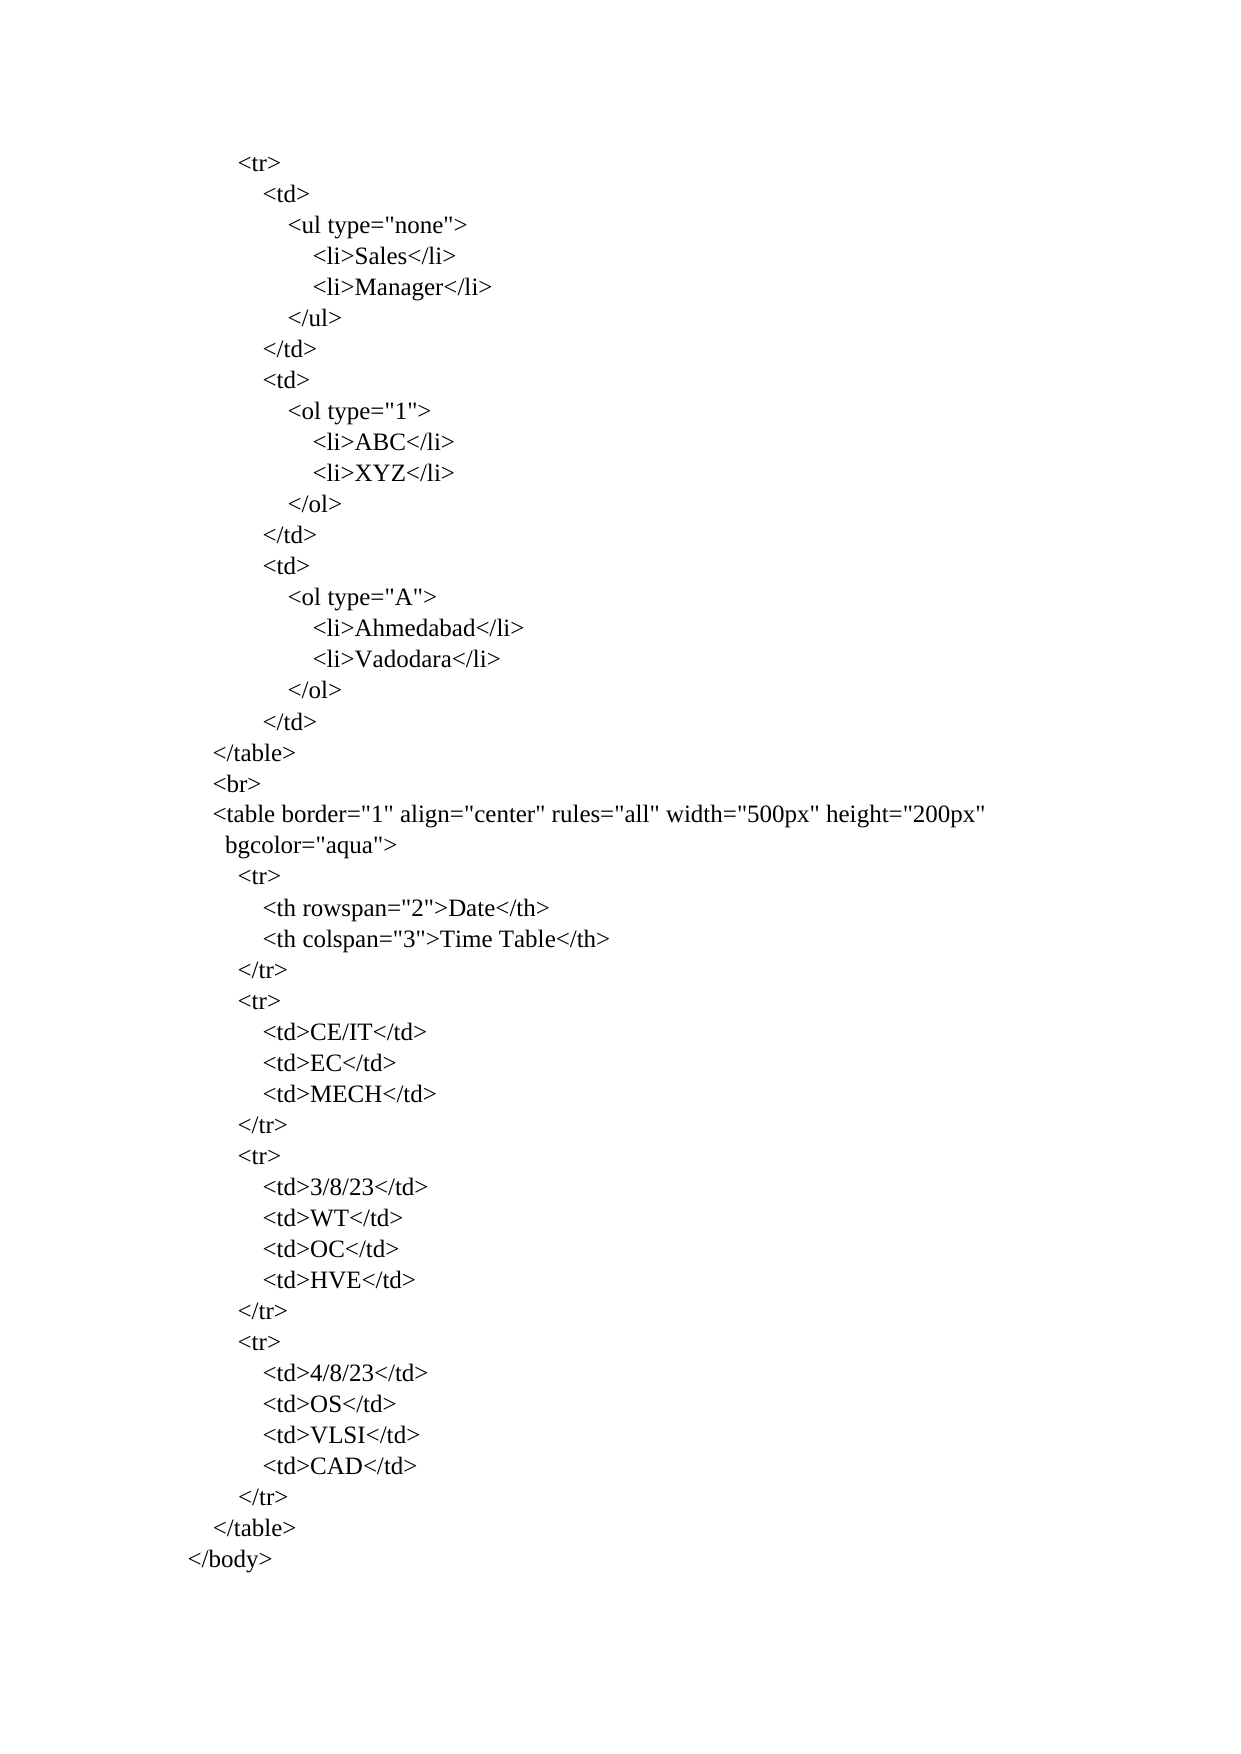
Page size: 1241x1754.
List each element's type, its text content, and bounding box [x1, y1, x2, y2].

text </td> [262, 707, 1165, 735]
text <td>4/8/23</td> [262, 1358, 1165, 1387]
text <td>WT</td> [262, 1203, 1165, 1232]
text </tr> [139, 1482, 288, 1511]
text <td>3/8/23</td> [262, 1172, 1165, 1201]
text <td>HVE</td> [262, 1265, 1165, 1294]
text <td>CAD</td> [262, 1451, 1165, 1480]
text <th rowspan="2">Date</th> [262, 893, 1165, 921]
text <td> [262, 365, 1165, 394]
text <li>Vadodara</li> [312, 644, 1165, 673]
text <th colspan="3">Time Table</th> [262, 924, 1165, 952]
text </td> [262, 520, 1165, 549]
text <td>OS</td> [262, 1389, 1165, 1418]
text </table> [212, 738, 1165, 766]
text <li>Manager</li> [312, 272, 1165, 301]
text <td> [262, 179, 1165, 208]
text </ol> [287, 676, 1165, 704]
text <li>Sales</li> [312, 241, 1165, 270]
text <tr> [237, 862, 1165, 890]
text </tr> [237, 1296, 1165, 1325]
text <li>XYZ</li> [312, 458, 1165, 487]
text <ol type="1"> [287, 396, 1165, 425]
text <ol type="A"> [287, 582, 1165, 611]
text </body> [187, 1544, 1165, 1573]
text <tr> [237, 148, 1165, 177]
text </ol> [287, 489, 1165, 518]
text <td>CE/IT</td> [262, 1017, 1165, 1046]
text </tr> [237, 955, 1165, 983]
text <td>EC</td> [262, 1048, 1165, 1077]
text <br> [212, 769, 1165, 797]
text <td>VLSI</td> [262, 1420, 1165, 1449]
text <td>MECH</td> [262, 1079, 1165, 1108]
text <td> [262, 551, 1165, 580]
text </tr> [237, 1110, 1165, 1139]
text <tr> [237, 1141, 1165, 1170]
text </td> [262, 334, 1165, 363]
text <li>Ahmedabad</li> [312, 613, 1165, 642]
text <td>OC</td> [262, 1234, 1165, 1263]
text </table> [139, 1513, 296, 1542]
text <ul type="none"> [287, 210, 1165, 239]
text <tr> [237, 986, 1165, 1015]
text </ul> [287, 303, 1165, 332]
text <tr> [237, 1327, 1165, 1356]
text <table border="1" align="center" rules="all" width="500px" height="200px" bgcolor="aqua"> [212, 799, 987, 859]
text <li>ABC</li> [312, 427, 1165, 456]
